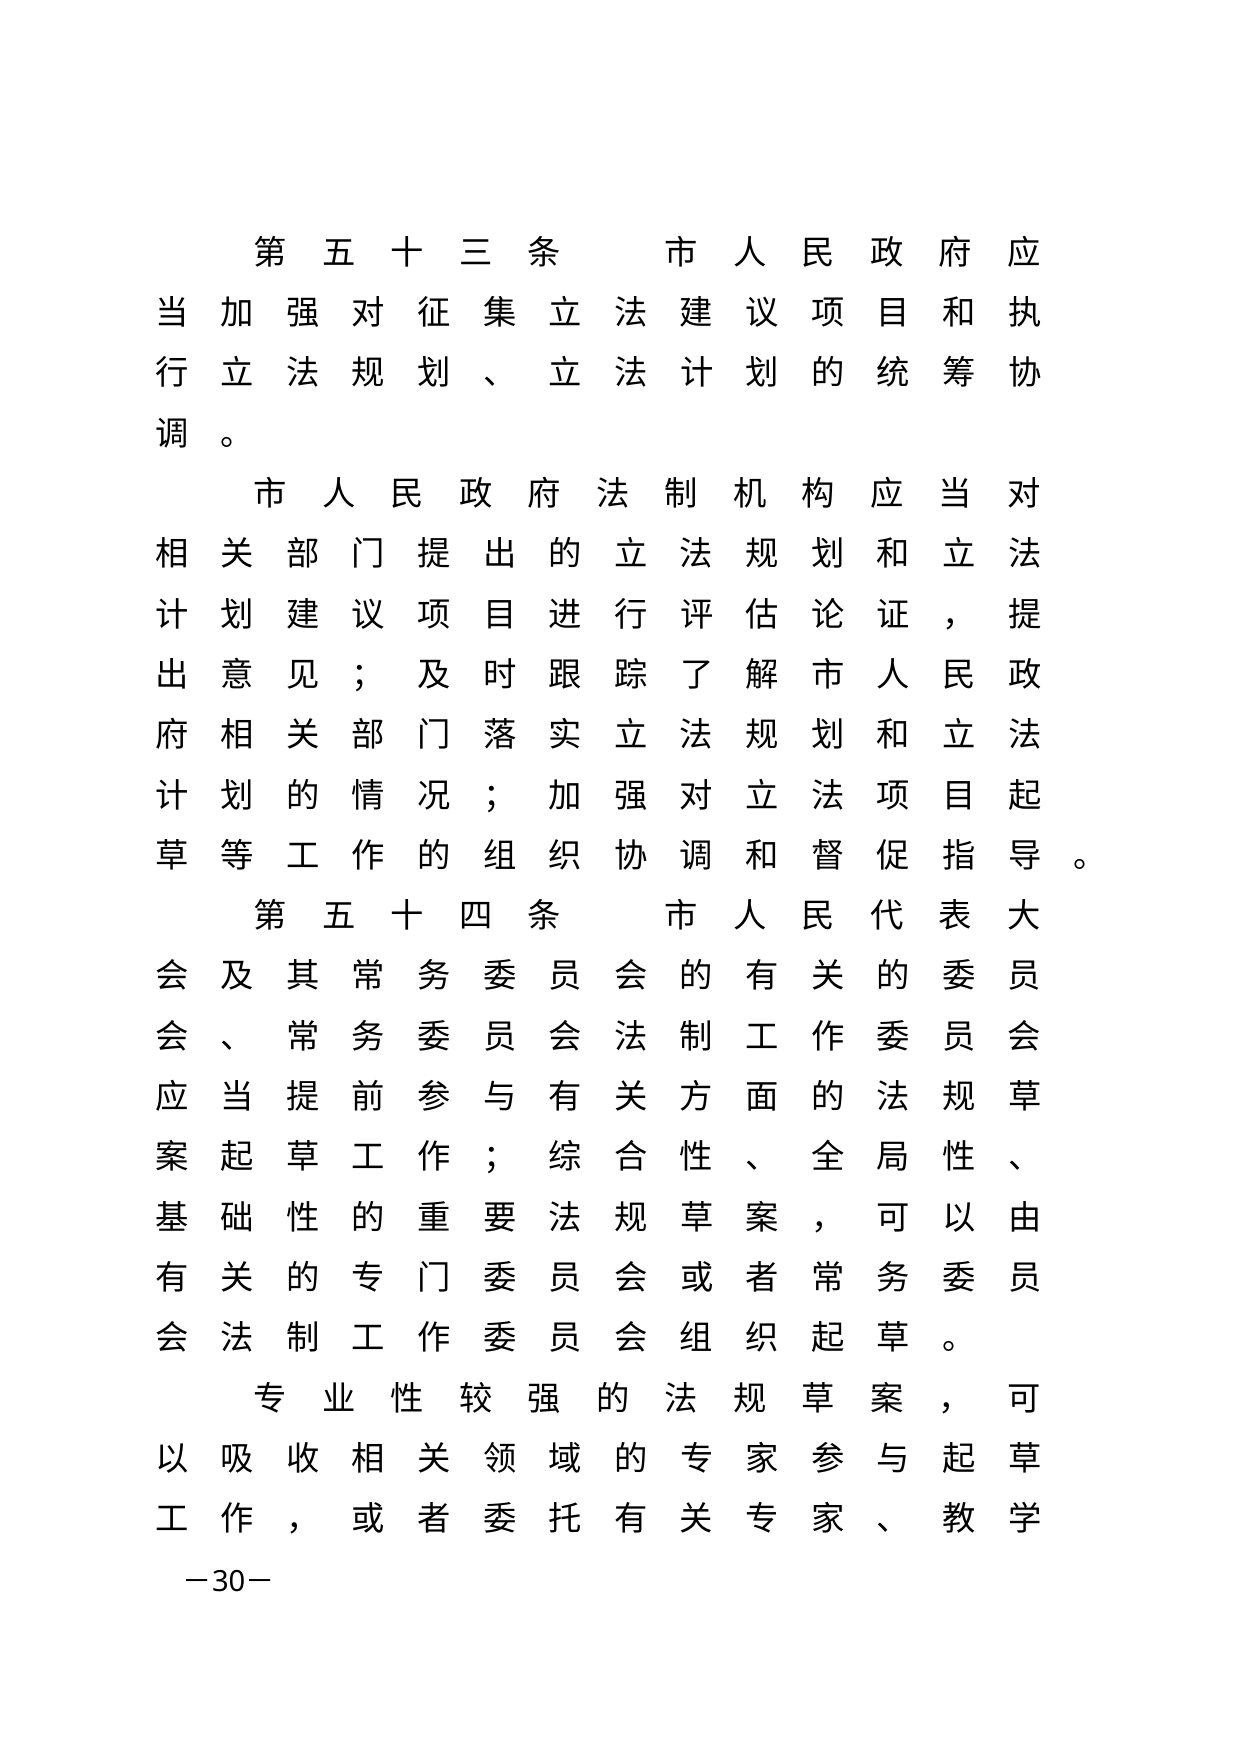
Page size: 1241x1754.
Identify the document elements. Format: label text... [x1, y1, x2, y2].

text 专业性较强的法规草案，可以吸收相关领域的专家参与起草工作，或者委托有关专家、教学科研单位、社会组织起草。 [155, 1365, 1073, 1546]
text 第五十三条 市人民政府应当加强对征集立法建议项目和执行立法规划、立法计划的统筹协调。 [155, 219, 1073, 461]
text 第五十四条 市人民代表大会及其常务委员会的有关的委员会、常务委员会法制工作委员会应当提前参与有关方面的法规草案起草工作；综合性、全局性、基础性的重要法规草案，可以由有关的专门委员会或者常务委员会法制工作委员会组织起草。 [155, 883, 1073, 1365]
text 市人民政府法制机构应当对相关部门提出的立法规划和立法计划建议项目进行评估论证，提出意见；及时跟踪了解市人民政府相关部门落实立法规划和立法计划的情况；加强对立法项目起草等工作的组织协调和督促指导。 [155, 461, 1073, 883]
